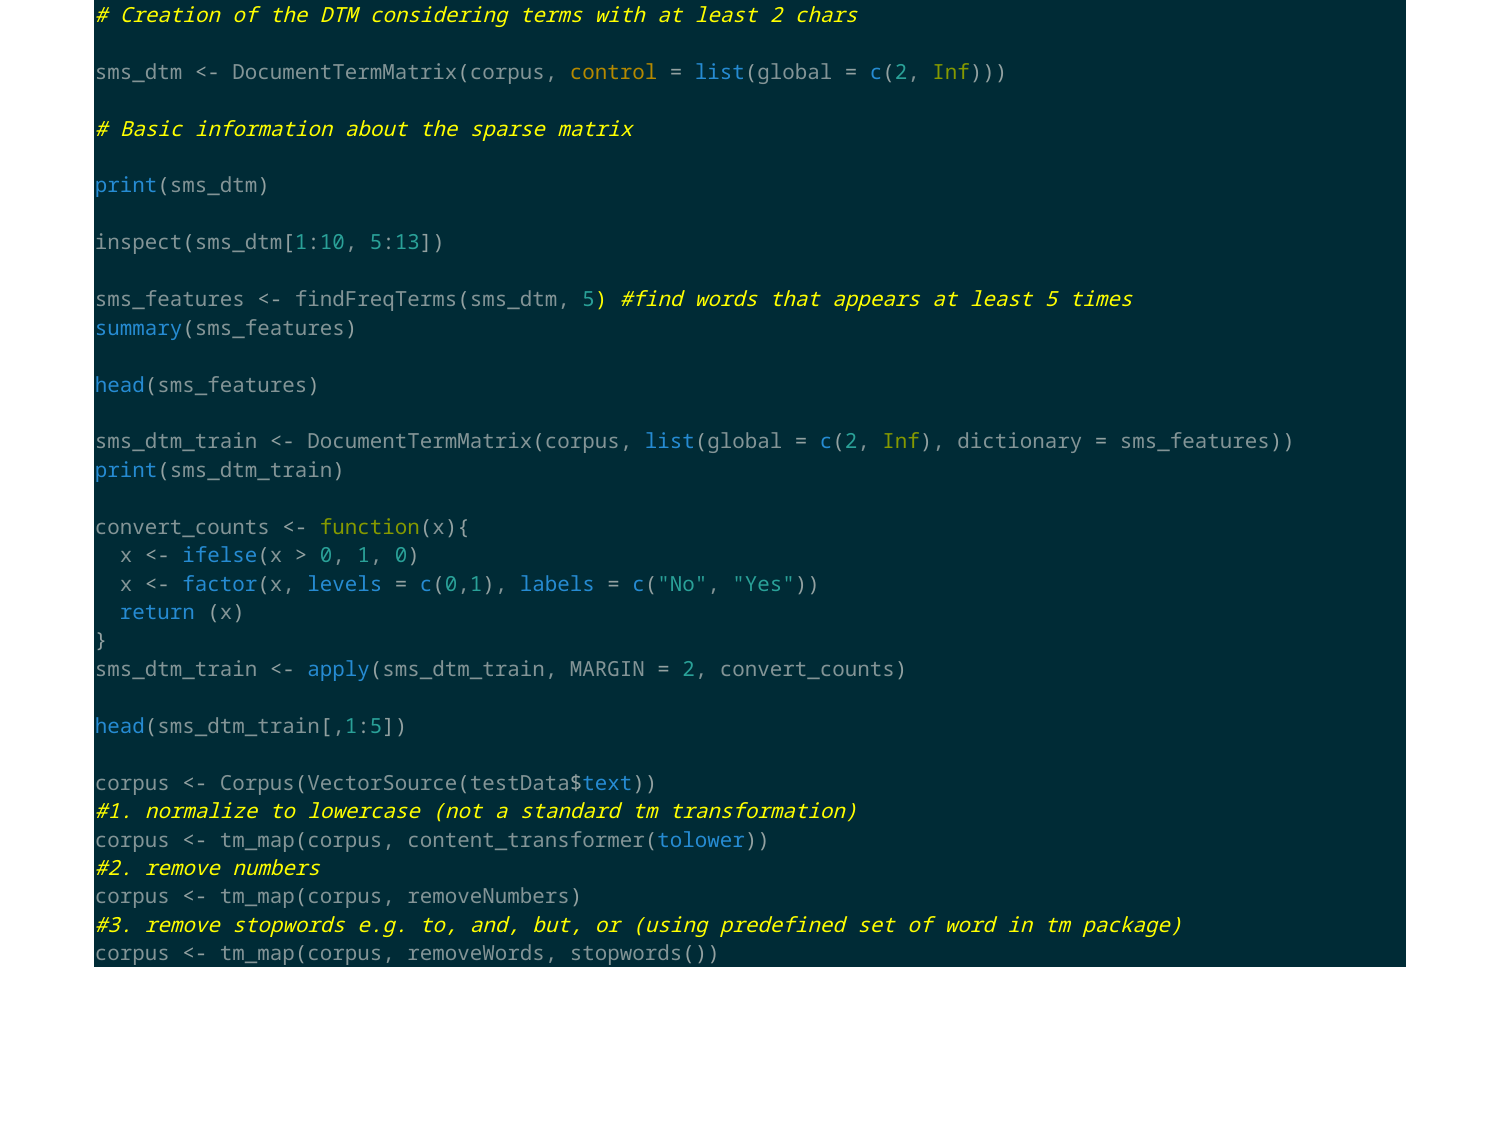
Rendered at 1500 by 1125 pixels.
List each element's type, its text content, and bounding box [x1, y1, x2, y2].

text #3. remove stopwords e.g. to, and, but, or (using predefined set of word in tm package) [94, 910, 1406, 938]
text corpus <- tm_map(corpus, removeWords, stopwords()) [94, 938, 1406, 967]
text corpus <- Corpus(VectorSource(testData$text)) [94, 768, 1406, 796]
text print(sms_dtm) [94, 171, 1406, 199]
text sms_features <- findFreqTerms(sms_dtm, 5) #find words that appears at least 5 times [94, 284, 1406, 313]
text } [94, 626, 1406, 654]
text corpus <- tm_map(corpus, content_transformer(tolower)) [94, 825, 1406, 853]
text x <- factor(x, levels = c(0,1), labels = c("No", "Yes")) [94, 569, 1406, 597]
text sms_dtm_train <- DocumentTermMatrix(corpus, list(global = c(2, Inf), dictionary = sms_features)) [94, 427, 1406, 455]
text x <- ifelse(x > 0, 1, 0) [94, 540, 1406, 569]
text inspect(sms_dtm[1:10, 5:13]) [94, 227, 1406, 256]
text #2. remove numbers [94, 853, 1406, 882]
text convert_counts <- function(x){ [94, 512, 1406, 540]
text corpus <- tm_map(corpus, removeNumbers) [94, 882, 1406, 910]
text # Basic information about the sparse matrix [94, 114, 1406, 142]
text #1. normalize to lowercase (not a standard tm transformation) [94, 796, 1406, 825]
text print(sms_dtm_train) [94, 455, 1406, 483]
text head(sms_dtm_train[,1:5]) [94, 711, 1406, 739]
text return (x) [94, 597, 1406, 626]
text summary(sms_features) [94, 313, 1406, 341]
text # Creation of the DTM considering terms with at least 2 chars [94, 0, 1406, 28]
text head(sms_features) [94, 370, 1406, 398]
text sms_dtm_train <- apply(sms_dtm_train, MARGIN = 2, convert_counts) [94, 654, 1406, 682]
text sms_dtm <- DocumentTermMatrix(corpus, control = list(global = c(2, Inf))) [94, 57, 1406, 85]
